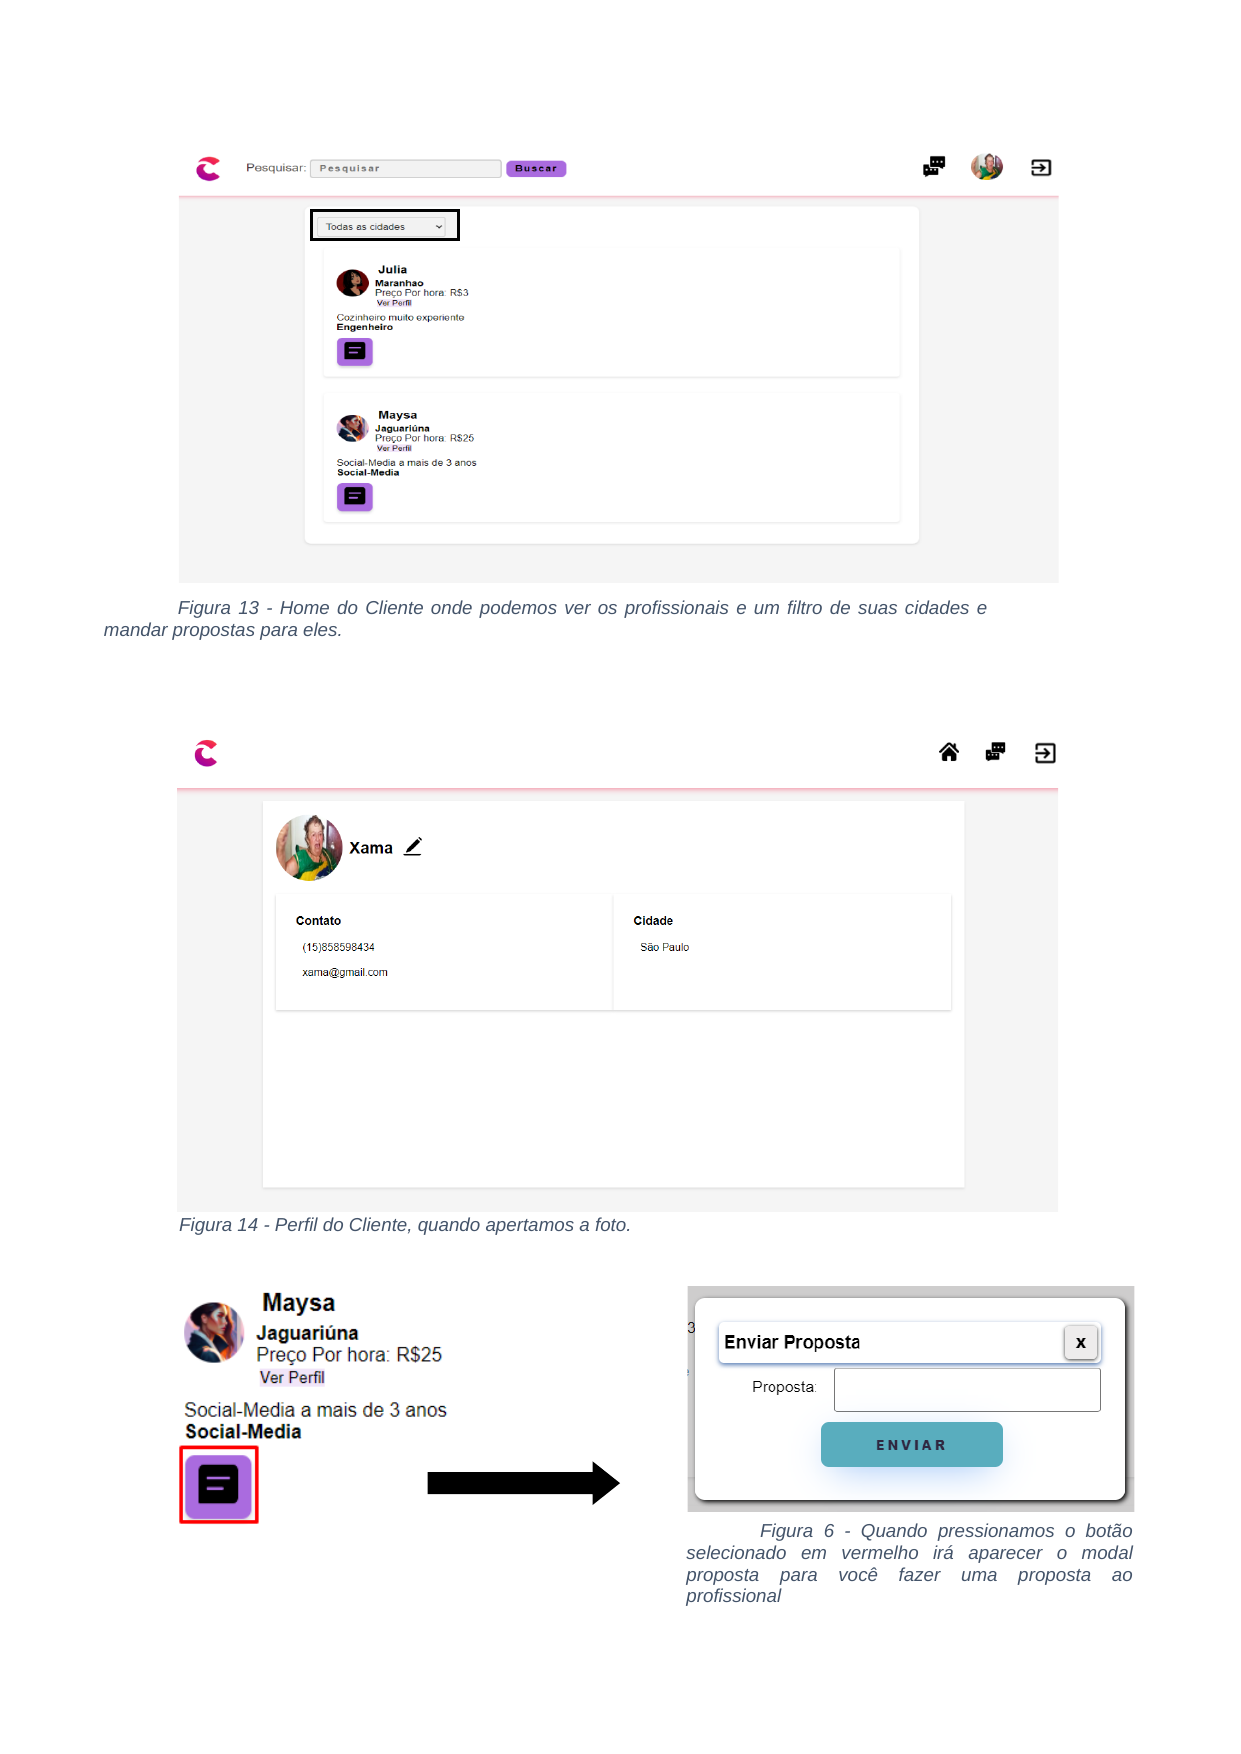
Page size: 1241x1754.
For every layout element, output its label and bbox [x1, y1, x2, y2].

picture [177, 1275, 457, 1525]
picture [177, 147, 1058, 582]
picture [687, 1286, 1135, 1512]
picture [177, 727, 1058, 1212]
